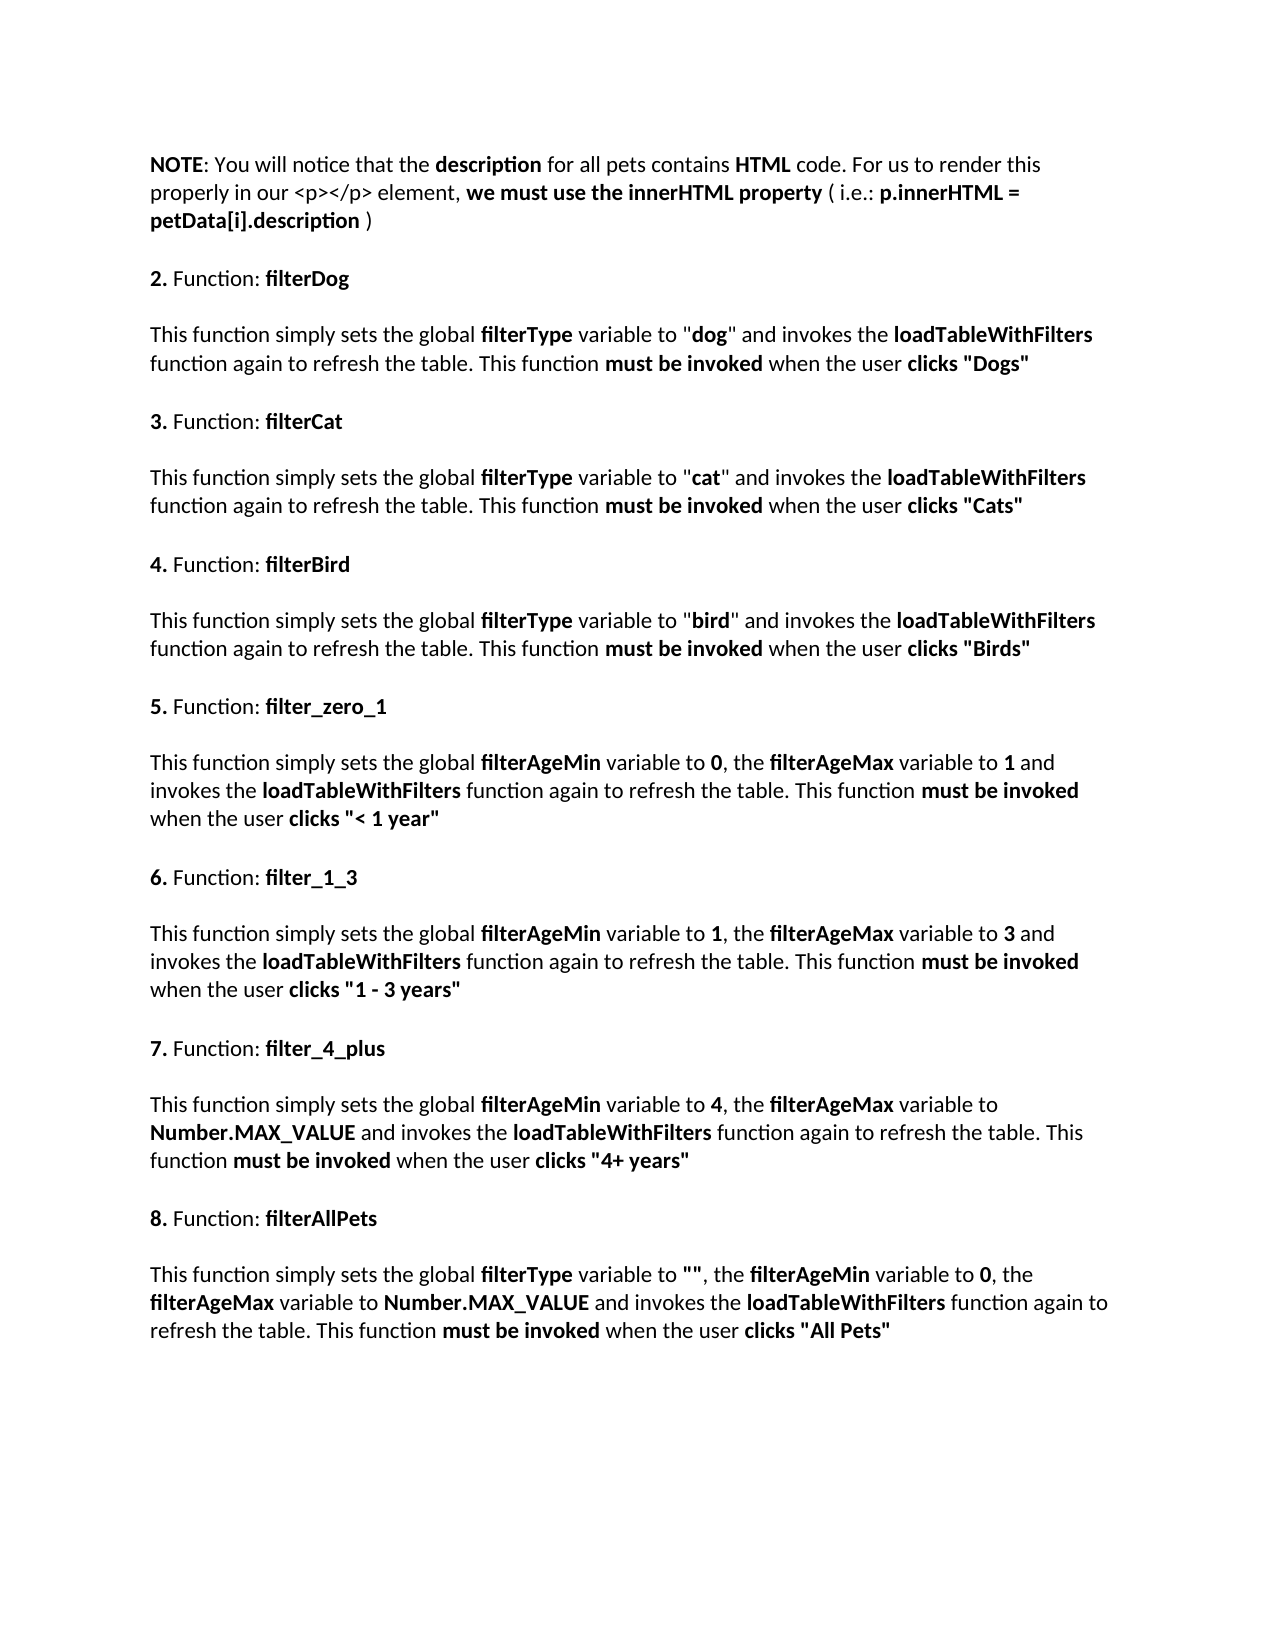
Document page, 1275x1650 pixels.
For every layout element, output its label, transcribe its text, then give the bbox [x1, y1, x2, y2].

text This function simply sets the global filterAgeMin variable to 4, the filterAgeMax variable to Number.MAX_VALUE and invokes the loadTableWithFilters function again to refresh the table. This function must be invoked when the user clicks "4+ years" [150, 1090, 1125, 1174]
text 2. Function: filterDog [150, 264, 1125, 293]
text 5. Function: filter_zero_1 [150, 692, 1125, 720]
text This function simply sets the global filterType variable to "cat" and invokes the loadTableWithFilters function again to refresh the table. This function must be invoked when the user clicks "Cats" [150, 463, 1125, 519]
text This function simply sets the global filterType variable to "dog" and invokes the loadTableWithFilters function again to refresh the table. This function must be invoked when the user clicks "Dogs" [150, 321, 1125, 377]
text NOTE: You will notice that the description for all pets contains HTML code. For us to render this properly in our <p></p> element, we must use the innerHTML property ( i.e.: p.innerHTML = petData[i].description ) [150, 150, 1125, 234]
text 6. Function: filter_1_3 [150, 863, 1125, 891]
text This function simply sets the global filterType variable to "bird" and invokes the loadTableWithFilters function again to refresh the table. This function must be invoked when the user clicks "Birds" [150, 606, 1125, 662]
text This function simply sets the global filterAgeMin variable to 1, the filterAgeMax variable to 3 and invokes the loadTableWithFilters function again to refresh the table. This function must be invoked when the user clicks "1 - 3 years" [150, 919, 1125, 1003]
text 7. Function: filter_4_plus [150, 1034, 1125, 1062]
text 4. Function: filterBird [150, 550, 1125, 578]
text 8. Function: filterAllPets [150, 1204, 1125, 1232]
text 3. Function: filterCat [150, 407, 1125, 435]
text This function simply sets the global filterAgeMin variable to 0, the filterAgeMax variable to 1 and invokes the loadTableWithFilters function again to refresh the table. This function must be invoked when the user clicks "< 1 year" [150, 748, 1125, 832]
text This function simply sets the global filterType variable to "", the filterAgeMin variable to 0, the filterAgeMax variable to Number.MAX_VALUE and invokes the loadTableWithFilters function again to refresh the table. This function must be invoked when the user clicks "All Pets" [150, 1260, 1125, 1344]
